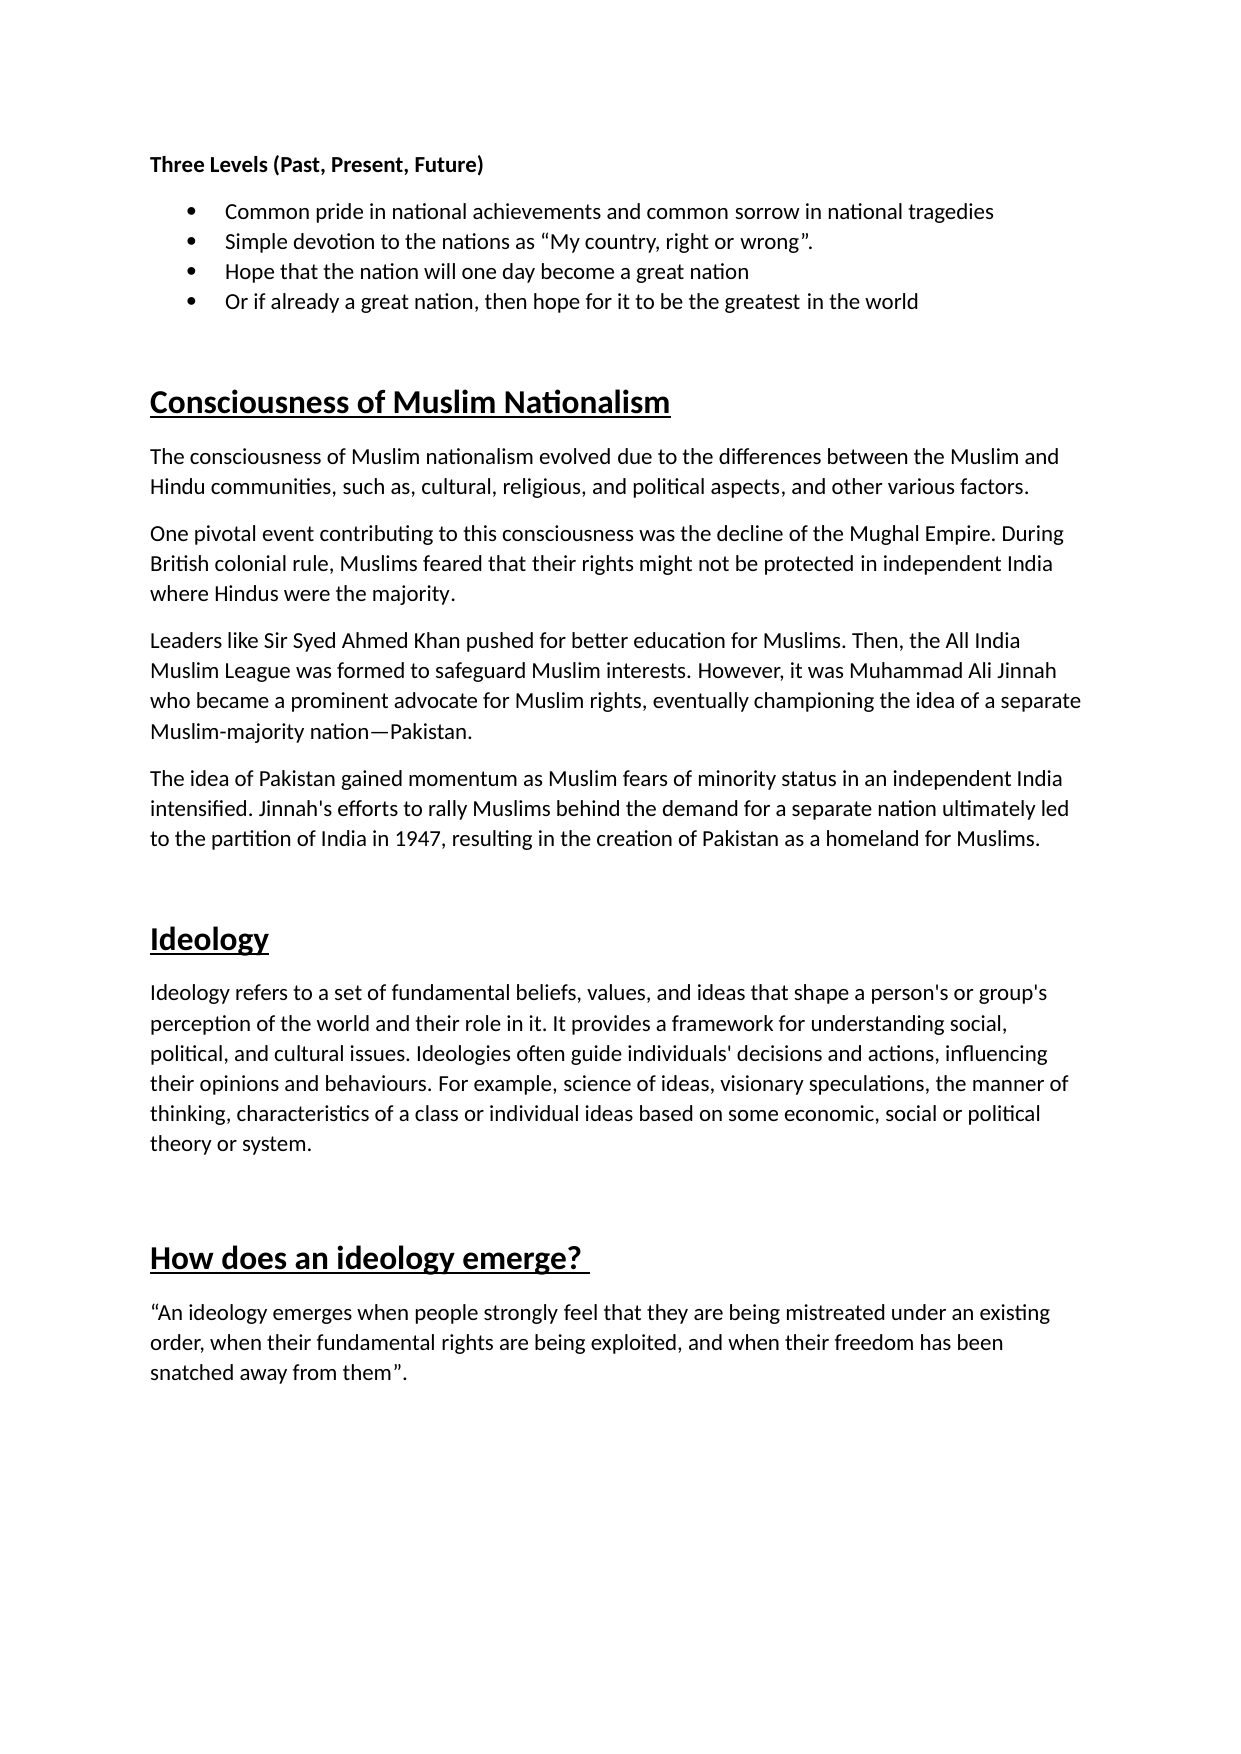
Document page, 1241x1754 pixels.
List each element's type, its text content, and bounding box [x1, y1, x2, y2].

text Three Levels (Past, Present, Future) [150, 150, 1090, 178]
text The idea of Pakistan gained momentum as Muslim fears of minority status in an independent India intensified. Jinnah's efforts to rally Muslims behind the demand for a separate nation ultimately led to the partition of India in 1947, resulting in the creation of Pakistan as a homeland for Muslims. [150, 764, 1090, 852]
list Hope that the nation will one day become a great nation [187, 257, 1090, 285]
text Leaders like Sir Syed Ahmed Khan pushed for better education for Muslims. Then, the All India Muslim League was formed to safeguard Muslim interests. However, it was Muhammad Ali Jinnah who became a prominent advocate for Muslim rights, eventually championing the idea of a separate Muslim-majority nation—Pakistan. [150, 626, 1090, 745]
list Or if already a great nation, then hope for it to be the greatest in the world [187, 287, 1090, 316]
text Ideology refers to a set of fundamental beliefs, values, and ideas that shape a person's or group's perception of the world and their role in it. It provides a framework for understanding social, political, and cultural issues. Ideologies often guide individuals' decisions and actions, influencing their opinions and behaviours. For example, science of ideas, visionary speculations, the manner of thinking, characteristics of a class or individual ideas based on some economic, social or political theory or system. [150, 978, 1090, 1158]
text “An ideology emerges when people strongly feel that they are being mistreated under an existing order, when their fundamental rights are being exploited, and when their freedom has been snatched away from them”. [150, 1298, 1090, 1386]
text The consciousness of Muslim nationalism evolved due to the differences between the Muslim and Hindu communities, such as, cultural, religious, and political aspects, and other various factors. [150, 442, 1090, 500]
text Consciousness of Muslim Nationalism [150, 381, 1090, 422]
list Common pride in national achievements and common sorrow in national tragedies [187, 197, 1090, 225]
text Ideology [150, 918, 1090, 959]
list Simple devotion to the nations as “My country, right or wrong”. [187, 227, 1090, 255]
text How does an ideology emerge? [150, 1237, 1090, 1278]
text One pivotal event contributing to this consciousness was the decline of the Mughal Empire. During British colonial rule, Muslims feared that their rights might not be protected in independent India where Hindus were the majority. [150, 519, 1090, 607]
